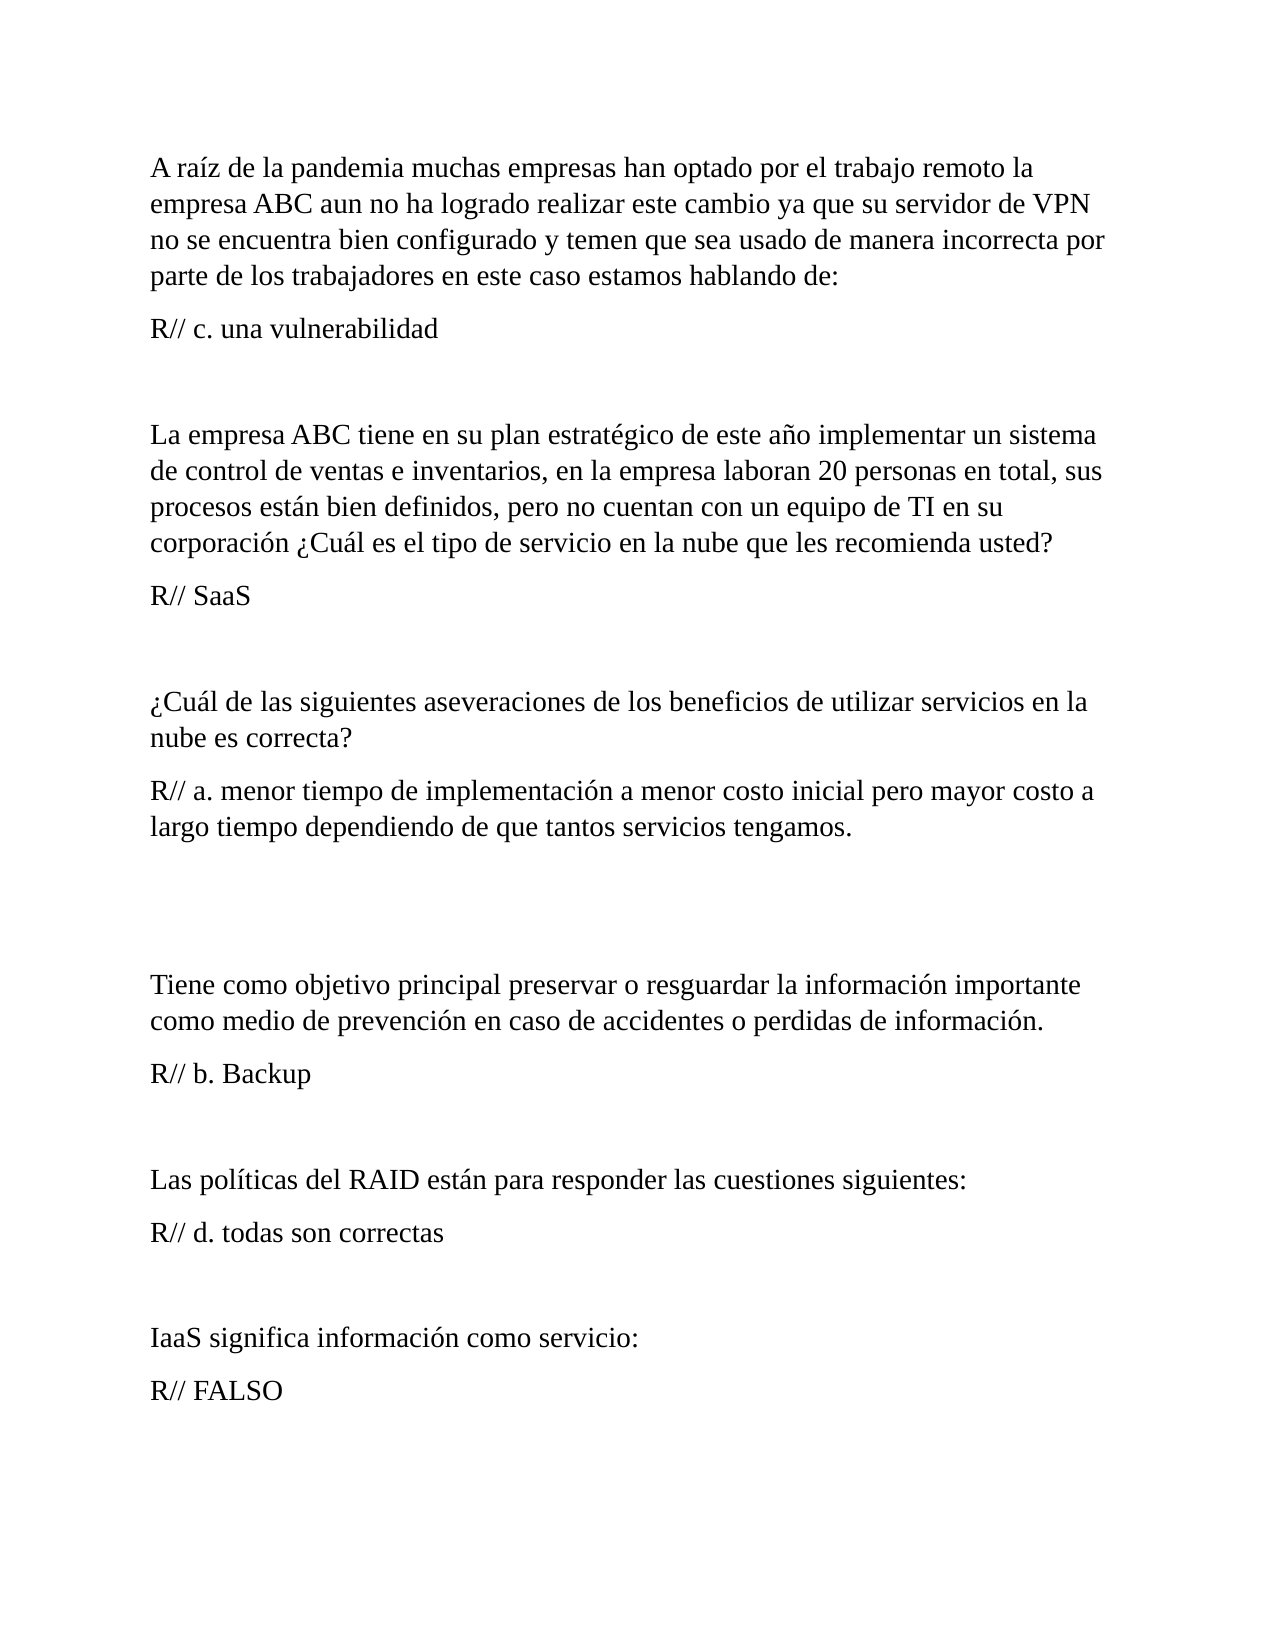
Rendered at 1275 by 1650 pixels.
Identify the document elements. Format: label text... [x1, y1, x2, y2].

text R// FALSO [150, 1373, 1125, 1407]
text Las políticas del RAID están para responder las cuestiones siguientes: [150, 1162, 1125, 1195]
text R// a. menor tiempo de implementación a menor costo inicial pero mayor costo a largo tiempo dependiendo de que tantos servicios tengamos. [150, 773, 1125, 842]
text R// c. una vulnerabilidad [150, 311, 1125, 345]
text ¿Cuál de las siguientes aseveraciones de los beneficios de utilizar servicios en la nube es correcta? [150, 684, 1125, 753]
text R// d. todas son correctas [150, 1215, 1125, 1248]
text A raíz de la pandemia muchas empresas han optado por el trabajo remoto la empresa ABC aun no ha logrado realizar este cambio ya que su servidor de VPN no se encuentra bien configurado y temen que sea usado de manera incorrecta por parte de los trabajadores en este caso estamos hablando de: [150, 150, 1125, 292]
text R// b. Backup [150, 1056, 1125, 1090]
text R// SaaS [150, 578, 1125, 612]
text La empresa ABC tiene en su plan estratégico de este año implementar un sistema de control de ventas e inventarios, en la empresa laboran 20 personas en total, sus procesos están bien definidos, pero no cuentan con un equipo de TI en su corporación ¿Cuál es el tipo de servicio en la nube que les recomienda usted? [150, 417, 1125, 559]
text Tiene como objetivo principal preservar o resguardar la información importante como medio de prevención en caso de accidentes o perdidas de información. [150, 967, 1125, 1037]
text IaaS significa información como servicio: [150, 1320, 1125, 1354]
